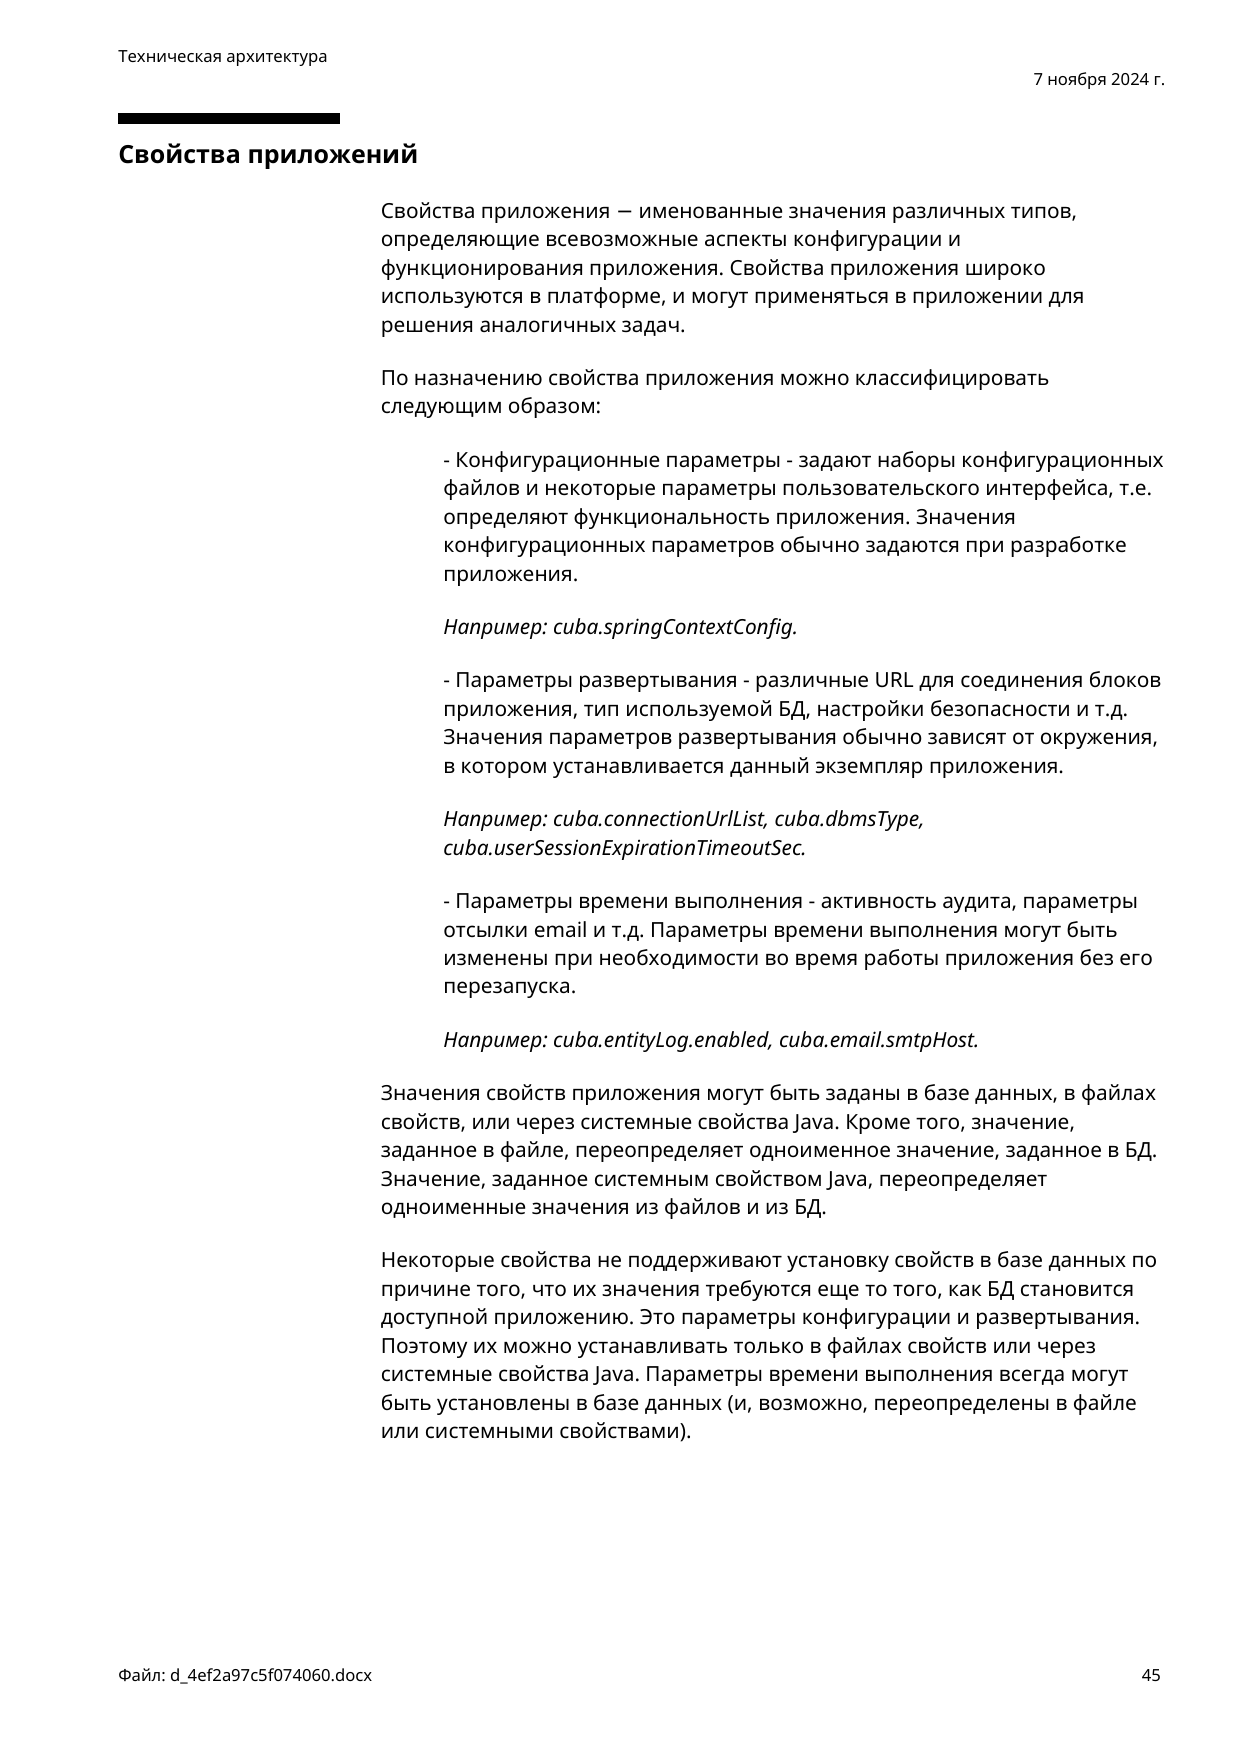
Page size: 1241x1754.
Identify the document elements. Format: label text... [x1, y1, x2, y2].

subtitle - Параметры развертывания - различные URL для соединения блоков приложения, тип используемой БД, настройки безопасности и т.д. Значения параметров развертывания обычно зависят от окружения, в котором устанавливается данный экземпляр приложения. [443, 666, 1165, 779]
subtitle Свойства приложения − именованные значения различных типов, определяющие всевозможные аспекты конфигурации и функционирования приложения. Свойства приложения широко используются в платформе, и могут применяться в приложении для решения аналогичных задач. [381, 196, 1165, 338]
subtitle Например: cuba.connectionUrlList, cuba.dbmsType, cuba.userSessionExpirationTimeoutSec. [443, 804, 1165, 861]
subtitle - Параметры времени выполнения - активность аудита, параметры отсылки email и т.д. Параметры времени выполнения могут быть изменены при необходимости во время работы приложения без его перезапуска. [443, 886, 1165, 1000]
subtitle Свойства приложений [118, 137, 1165, 171]
subtitle - Конфигурационные параметры - задают наборы конфигурационных файлов и некоторые параметры пользовательского интерфейса, т.е. определяют функциональность приложения. Значения конфигурационных параметров обычно задаются при разработке приложения. [443, 445, 1165, 587]
subtitle По назначению свойства приложения можно классифицировать следующим образом: [381, 363, 1165, 420]
subtitle Некоторые свойства не поддерживают установку свойств в базе данных по причине того, что их значения требуются еще то того, как БД становится доступной приложению. Это параметры конфигурации и развертывания. Поэтому их можно устанавливать только в файлах свойств или через системные свойства Java. Параметры времени выполнения всегда могут быть установлены в базе данных (и, возможно, переопределены в файле или системными свойствами). [381, 1246, 1165, 1445]
subtitle Например: cuba.entityLog.enabled, cuba.email.smtpHost. [443, 1025, 1165, 1053]
subtitle Например: cuba.springContextConfig. [443, 612, 1165, 641]
subtitle Значения свойств приложения могут быть заданы в базе данных, в файлах свойств, или через системные свойства Java. Кроме того, значение, заданное в файле, переопределяет одноименное значение, заданное в БД. Значение, заданное системным свойством Java, переопределяет одноименные значения из файлов и из БД. [381, 1078, 1165, 1221]
